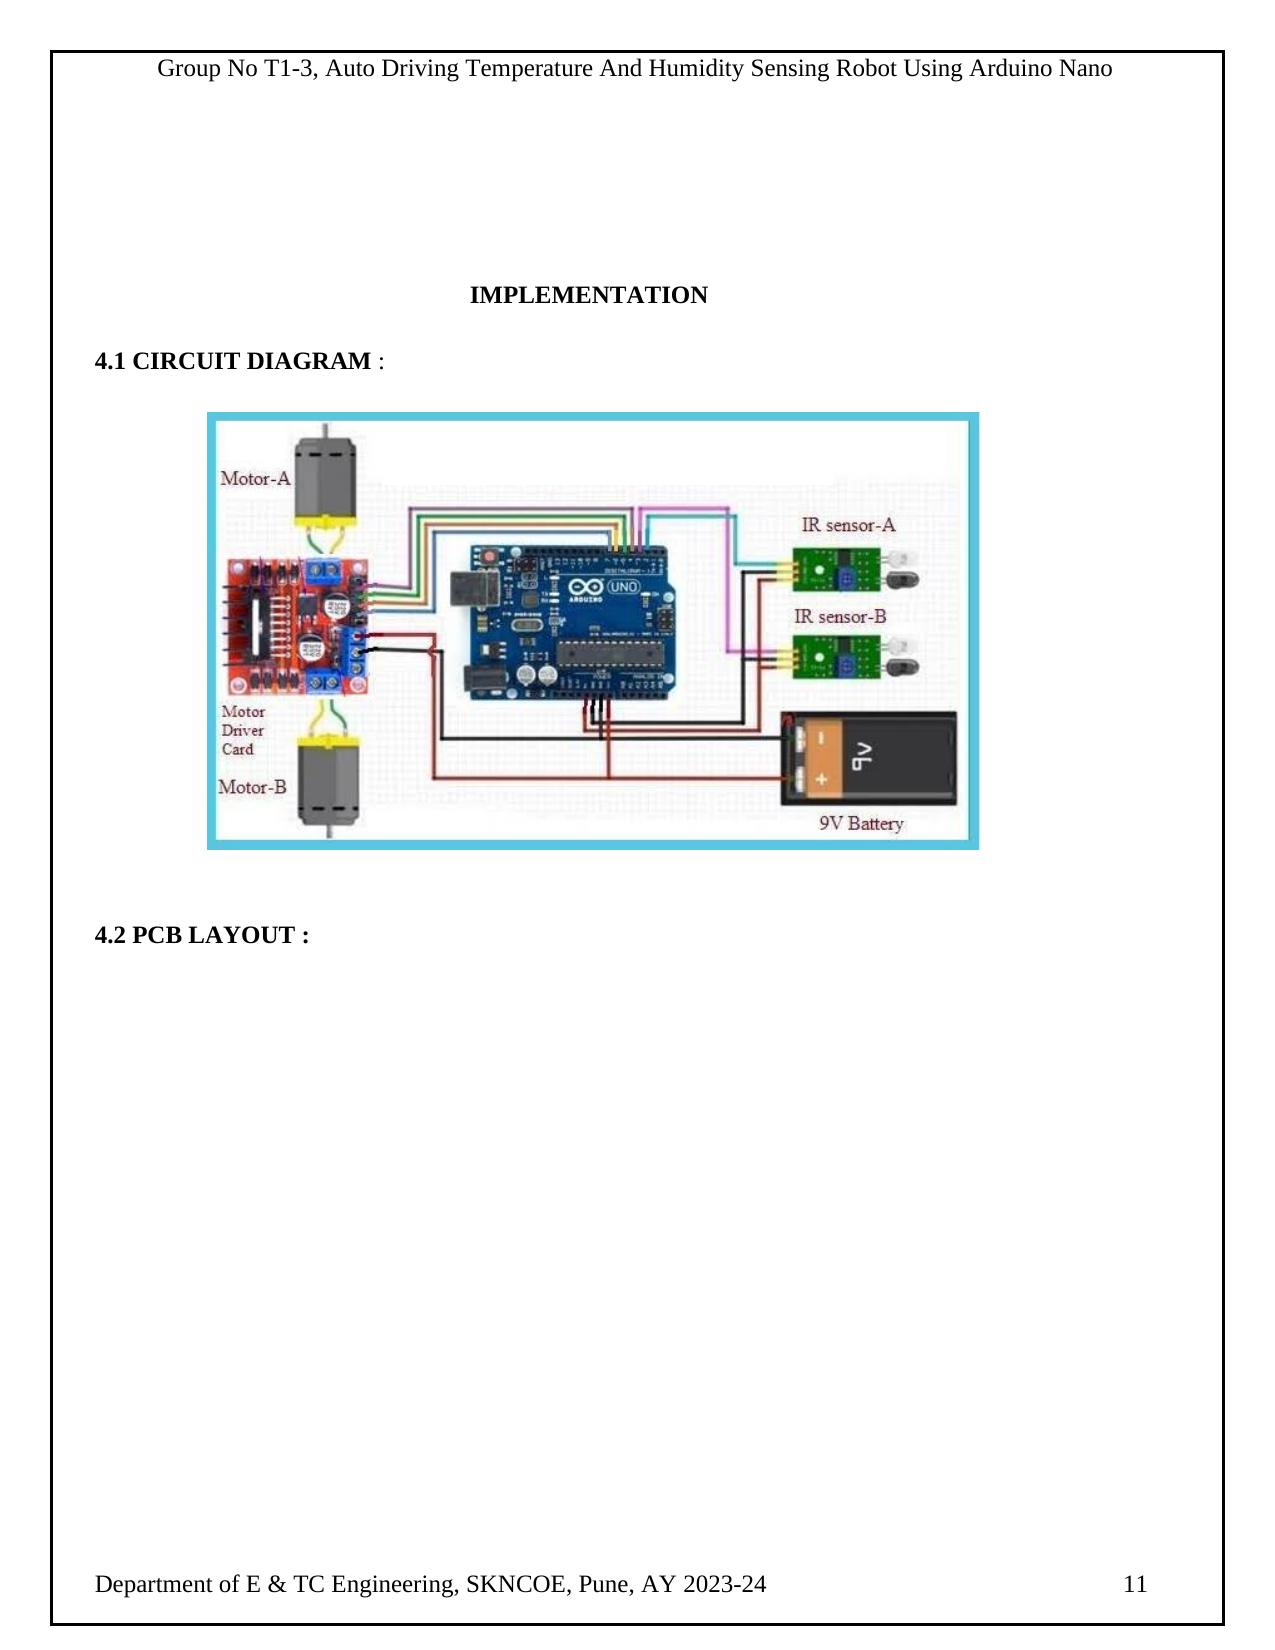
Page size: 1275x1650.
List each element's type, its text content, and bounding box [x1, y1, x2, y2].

list 4.2 PCB LAYOUT : [94, 920, 1181, 949]
picture [207, 412, 980, 850]
list 4.1 CIRCUIT DIAGRAM : [94, 346, 1181, 375]
list IMPLEMENTATION [394, 280, 1181, 309]
